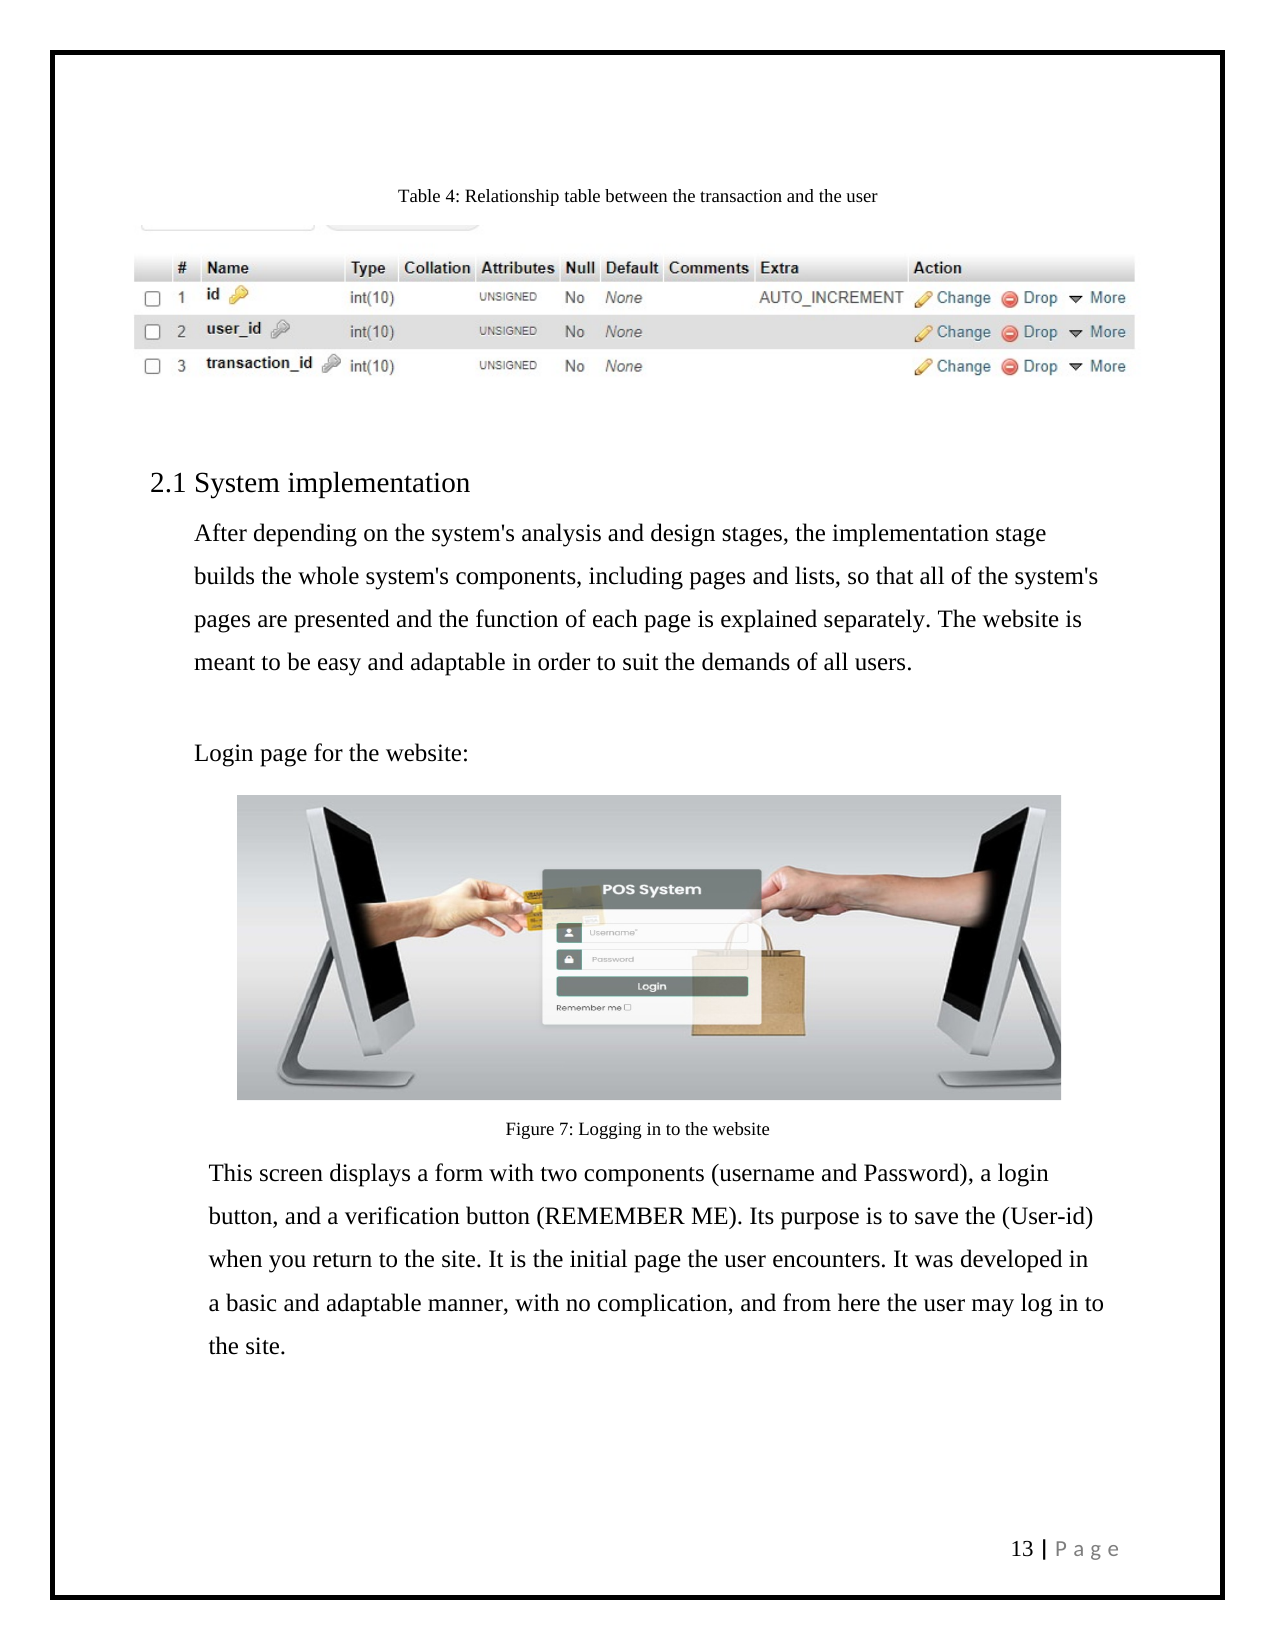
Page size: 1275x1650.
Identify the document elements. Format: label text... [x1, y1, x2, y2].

text Figure 7: Logging in to the website [344, 1118, 931, 1139]
picture [133, 225, 1149, 393]
subtitle System implementation [150, 465, 1148, 498]
text Table 4: Relationship table between the transaction and the user [308, 185, 967, 207]
text After depending on the system's analysis and design stages, the implementation stage builds the whole system's components, including pages and lists, so that all of the system's pages are presented and the function of each page is explained separately. The website is meant to be easy and adaptable in order to suit the demands of all users. [194, 518, 1112, 676]
text Login page for the website: [150, 738, 1148, 767]
picture [237, 795, 1062, 1102]
text This screen displays a form with two components (username and Password), a login button, and a verification button (REMEMBER ME). Its purpose is to save the (User-id) when you return to the site. It is the initial page the user encounters. It was developed in a basic and adaptable manner, with no complication, and from here the user may log in to the site. [208, 1158, 1105, 1359]
